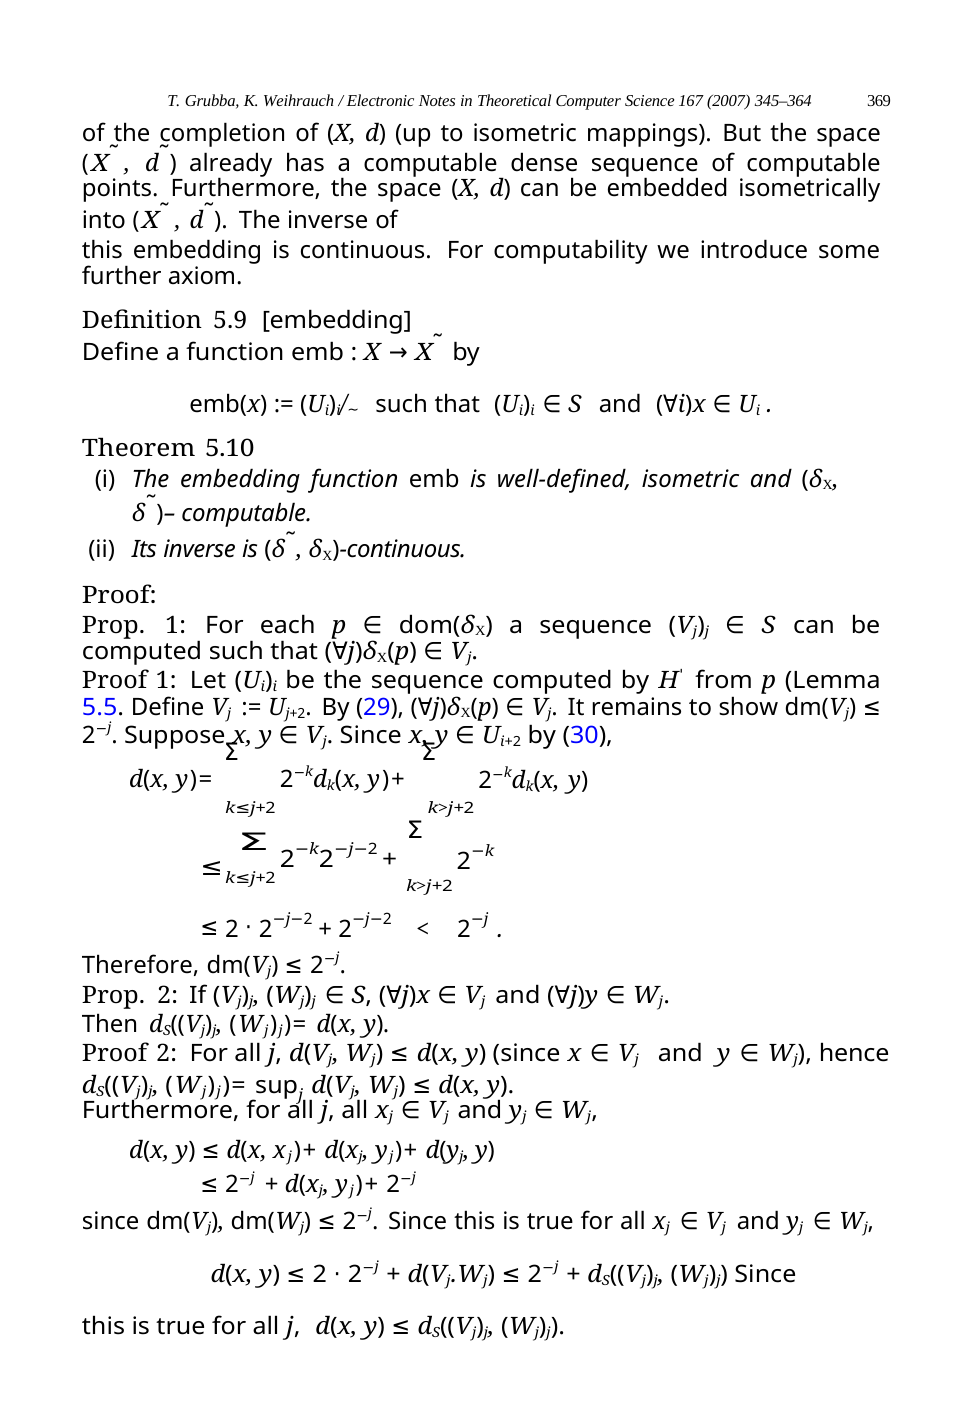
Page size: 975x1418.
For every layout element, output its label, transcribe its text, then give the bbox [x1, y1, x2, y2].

text 2−k2−j−2 + Σ [279, 816, 453, 874]
text k>j+2 [279, 875, 453, 896]
text 2−kdk(x, y) [478, 763, 912, 796]
text Prop. 2: If (Vj)j, (Wj)j ∈ S, (∀j)x ∈ Vj and (∀j)y ∈ Wj. [82, 980, 912, 1009]
list Its inverse is (δ˜, δX)-continuous. [88, 528, 912, 565]
text Therefore, dm(Vj) ≤ 2−j. [82, 948, 912, 980]
text k≤j+2 [71, 803, 276, 816]
text Prop. 1: For each p ∈ dom(δX) a sequence (Vj)j ∈ S can be computed such that (∀j)δX(p) ∈ Vj. [82, 611, 880, 667]
text Definition 5.9 [embedding] [82, 303, 912, 335]
text ≤ 2 · 2−j−2 + 2−j−2 < 2−j . [200, 899, 912, 944]
text dS((Vj)j, (Wj)j)= supj d(Vj, Wj) ≤ d(x, y). Furthermore, for all j, all xj ∈ Vj and yj ∈ Wj, [82, 1070, 678, 1126]
list The embedding function emb is well-deﬁned, isometric and (δX, δ˜)– computable. [94, 465, 881, 528]
text Define a function emb : X → X˜ by [82, 335, 912, 366]
text since dm(Vj), dm(Wj) ≤ 2−j. Since this is true for all xj ∈ Vj and yj ∈ Wj, [82, 1204, 912, 1236]
text emb(x) := (Ui)i/∼ such that (Ui)i ∈ S and (∀i)x ∈ Ui . [71, 387, 891, 419]
text of the completion of (X, d) (up to isometric mappings). But the space (X˜, d˜) already has a computable dense sequence of computable points. Furthermore, the space (X, d) can be embedded isometrically into (X˜, d˜). The inverse of [82, 121, 881, 236]
text Proof: [82, 583, 912, 609]
text d(x, y) ≤ 2 · 2−j + d(Vj.Wj) ≤ 2−j + dS((Vj)j, (Wj)j) Since this is true for all j, d(x, y) ≤ dS((Vj)j, (Wj)j). [82, 1256, 801, 1341]
text k>j+2 [279, 803, 474, 816]
text d(x, y) ≤ d(x, xj)+ d(xj, yj)+ d(yj, y) [129, 1133, 912, 1165]
text ≤ Σ [200, 816, 276, 859]
text ≤ 2−j + d(xj, yj)+ 2−j [200, 1167, 912, 1200]
text k≤j+2 [71, 867, 276, 888]
text Then dS((Vj)j, (Wj)j)= d(x, y). [82, 1009, 912, 1038]
text Proof 2: For all j, d(Vj, Wj) ≤ d(x, y) (since x ∈ Vj and y ∈ Wj), hence [82, 1038, 912, 1067]
text d(x, y)= Σ [129, 750, 276, 797]
text 2−kdk(x, y)+ Σ [279, 750, 474, 797]
text Theorem 5.10 [82, 435, 912, 462]
text this embedding is continuous. For computability we introduce some further axiom. [82, 236, 881, 291]
text 2−k [456, 831, 912, 876]
text Proof 1: Let (Ui)i be the sequence computed by H' from p (Lemma 5.5. Define Vj := Uj+2. By (29), (∀j)δX(p) ∈ Vj. It remains to show dm(Vj) ≤ 2−j. Suppose x, y ∈ Vj. Since x, y ∈ Ui+2 by (30), [82, 667, 881, 750]
